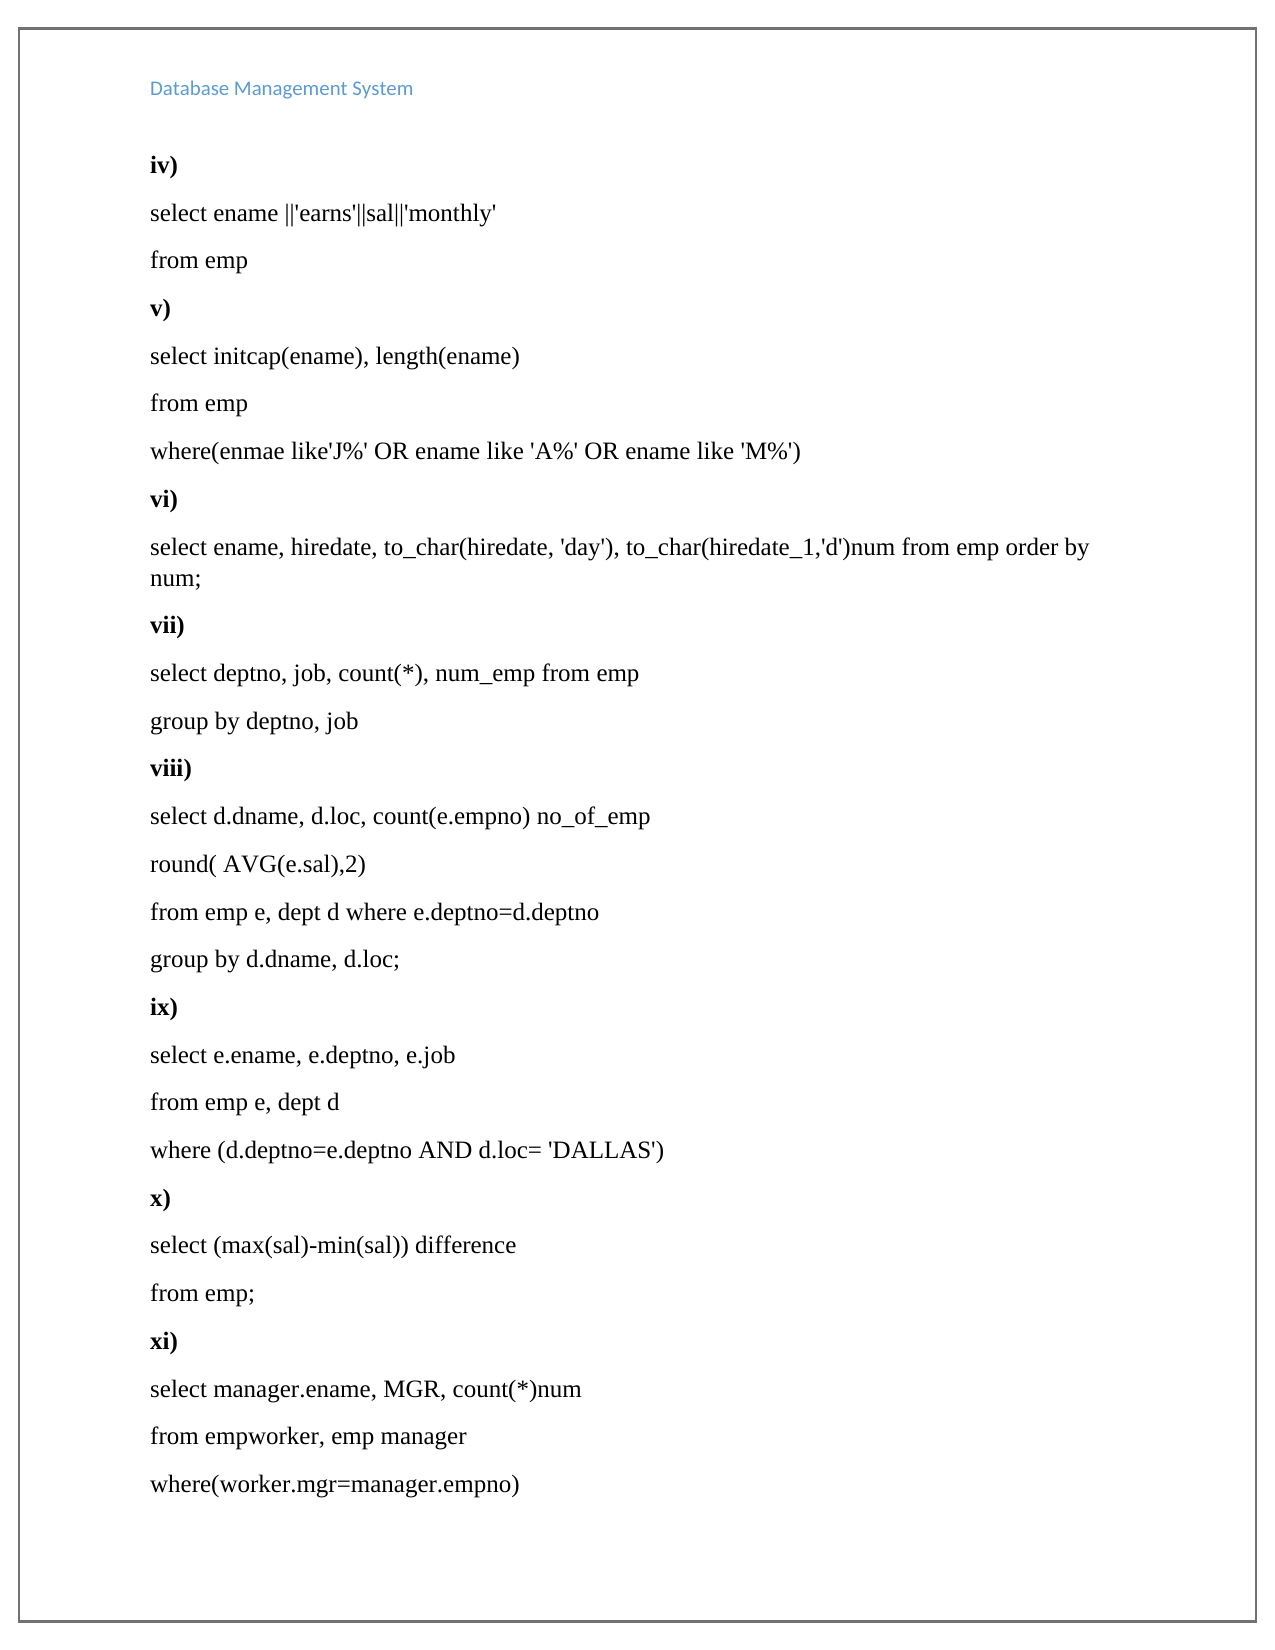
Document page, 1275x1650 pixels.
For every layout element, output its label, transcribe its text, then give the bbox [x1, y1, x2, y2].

text iv) [150, 150, 1125, 179]
text ix) [150, 992, 1125, 1021]
text where(worker.mgr=manager.empno) [150, 1469, 1125, 1498]
text select manager.ename, MGR, count(*)num [150, 1374, 1125, 1402]
text vii) [150, 610, 1125, 639]
text select ename ||'earns'||sal||'monthly' [150, 198, 1125, 226]
text select ename, hiredate, to_char(hiredate, 'day'), to_char(hiredate_1,'d')num from emp order by num; [150, 532, 1125, 591]
text v) [150, 293, 1125, 322]
text group by deptno, job [150, 706, 1125, 734]
text select d.dname, d.loc, count(e.empno) no_of_emp [150, 801, 1125, 830]
text group by d.dname, d.loc; [150, 944, 1125, 973]
text from empworker, emp manager [150, 1421, 1125, 1450]
text where (d.deptno=e.deptno AND d.loc= 'DALLAS') [150, 1135, 1125, 1164]
text xi) [150, 1326, 1125, 1355]
text x) [150, 1183, 1125, 1212]
text from emp; [150, 1278, 1125, 1307]
text from emp [150, 388, 1125, 417]
text select initcap(ename), length(ename) [150, 341, 1125, 369]
text select deptno, job, count(*), num_emp from emp [150, 658, 1125, 687]
text where(enmae like'J%' OR ename like 'A%' OR ename like 'M%') [150, 436, 1125, 465]
text from emp e, dept d where e.deptno=d.deptno [150, 897, 1125, 925]
text round( AVG(e.sal),2) [150, 849, 1125, 878]
text select (max(sal)-min(sal)) difference [150, 1231, 1125, 1259]
text from emp e, dept d [150, 1087, 1125, 1116]
text viii) [150, 753, 1125, 782]
text from emp [150, 245, 1125, 274]
text select e.ename, e.deptno, e.job [150, 1040, 1125, 1068]
text vi) [150, 484, 1125, 513]
